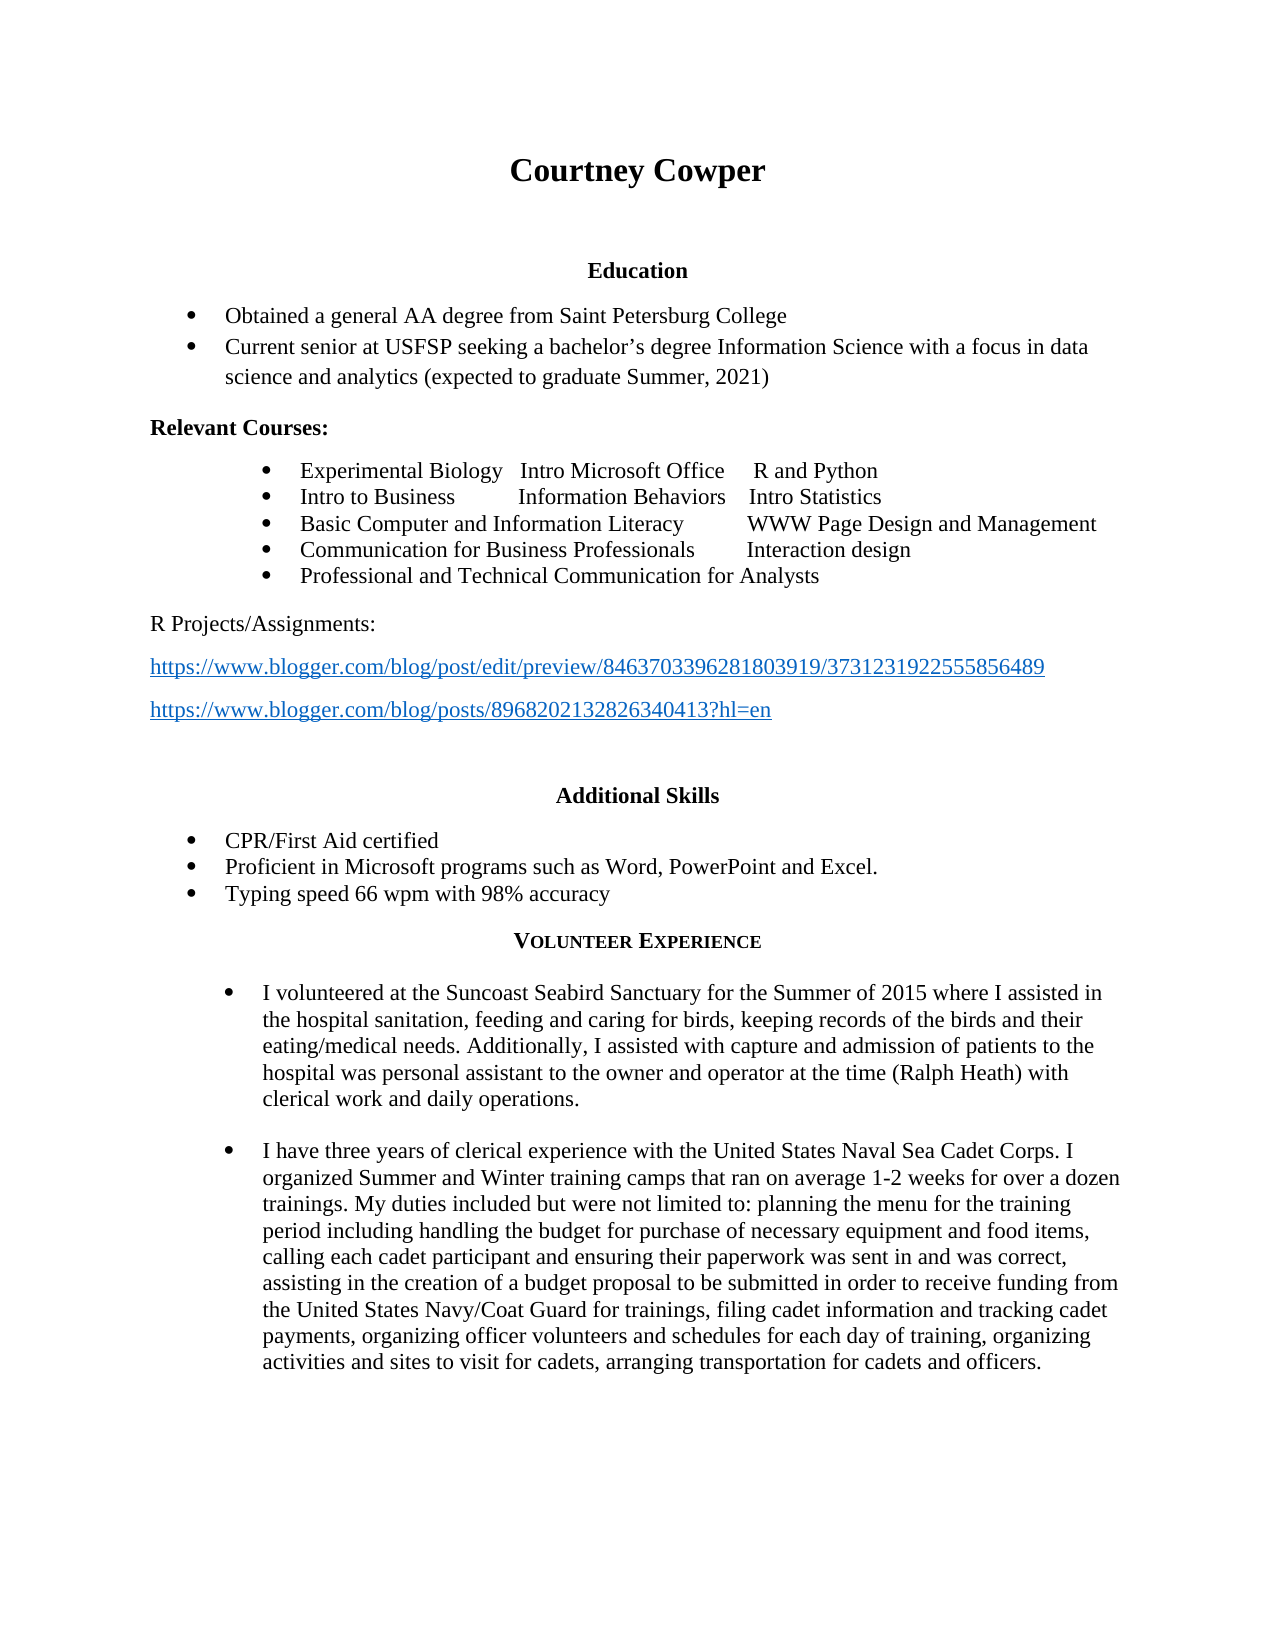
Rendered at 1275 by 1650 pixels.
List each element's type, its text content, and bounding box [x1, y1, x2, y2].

list Communication for Business Professionals Interaction design [262, 536, 1125, 562]
list Professional and Technical Communication for Analysts [262, 562, 1125, 589]
text Education [150, 257, 1125, 284]
list Basic Computer and Information Literacy WWW Page Design and Management [262, 510, 1125, 536]
list Proficient in Microsoft programs such as Word, PowerPoint and Excel. [187, 853, 1125, 879]
text R Projects/Assignments: [150, 610, 1125, 636]
list Typing speed 66 wpm with 98% accuracy [187, 879, 1125, 906]
list Experimental Biology Intro Microsoft Office R and Python [262, 457, 1125, 483]
list Intro to Business Information Behaviors Intro Statistics [262, 483, 1125, 510]
text Additional Skills [150, 782, 1125, 808]
list Current senior at USFSP seeking a bachelor’s degree Information Science with a focus in data science and analytics (expected to graduate Summer, 2021) [187, 333, 1125, 389]
list I have three years of clerical experience with the United States Naval Sea Cadet Corps. I organized Summer and Winter training camps that ran on average 1-2 weeks for over a dozen trainings. My duties included but were not limited to: planning the menu for the training period including handling the budget for purchase of necessary equipment and food items, calling each cadet participant and ensuring their paperwork was sent in and was correct, assisting in the creation of a budget proposal to be submitted in order to receive funding from the United States Navy/Coat Guard for trainings, filing cadet information and tracking cadet payments, organizing officer volunteers and schedules for each day of training, organizing activities and sites to visit for cadets, arranging transportation for cadets and officers. [225, 1138, 1125, 1375]
text https://www.blogger.com/blog/posts/8968202132826340413?hl=en [150, 696, 1125, 722]
list Obtained a general AA degree from Saint Petersburg College [187, 303, 1125, 329]
list CPR/First Aid certified [187, 827, 1125, 853]
text Relevant Courses: [150, 414, 1125, 440]
list I volunteered at the Suncoast Seabird Sanctuary for the Summer of 2015 where I assisted in the hospital sanitation, feeding and caring for birds, keeping records of the birds and their eating/medical needs. Additionally, I assisted with capture and admission of patients to the hospital was personal assistant to the owner and operator at the time (Ralph Heath) with clerical work and daily operations. [225, 979, 1125, 1111]
text Courtney Cowper [150, 150, 1125, 188]
text Volunteer Experience [150, 927, 1125, 953]
text https://www.blogger.com/blog/post/edit/preview/8463703396281803919/3731231922555856489 [150, 653, 1125, 679]
